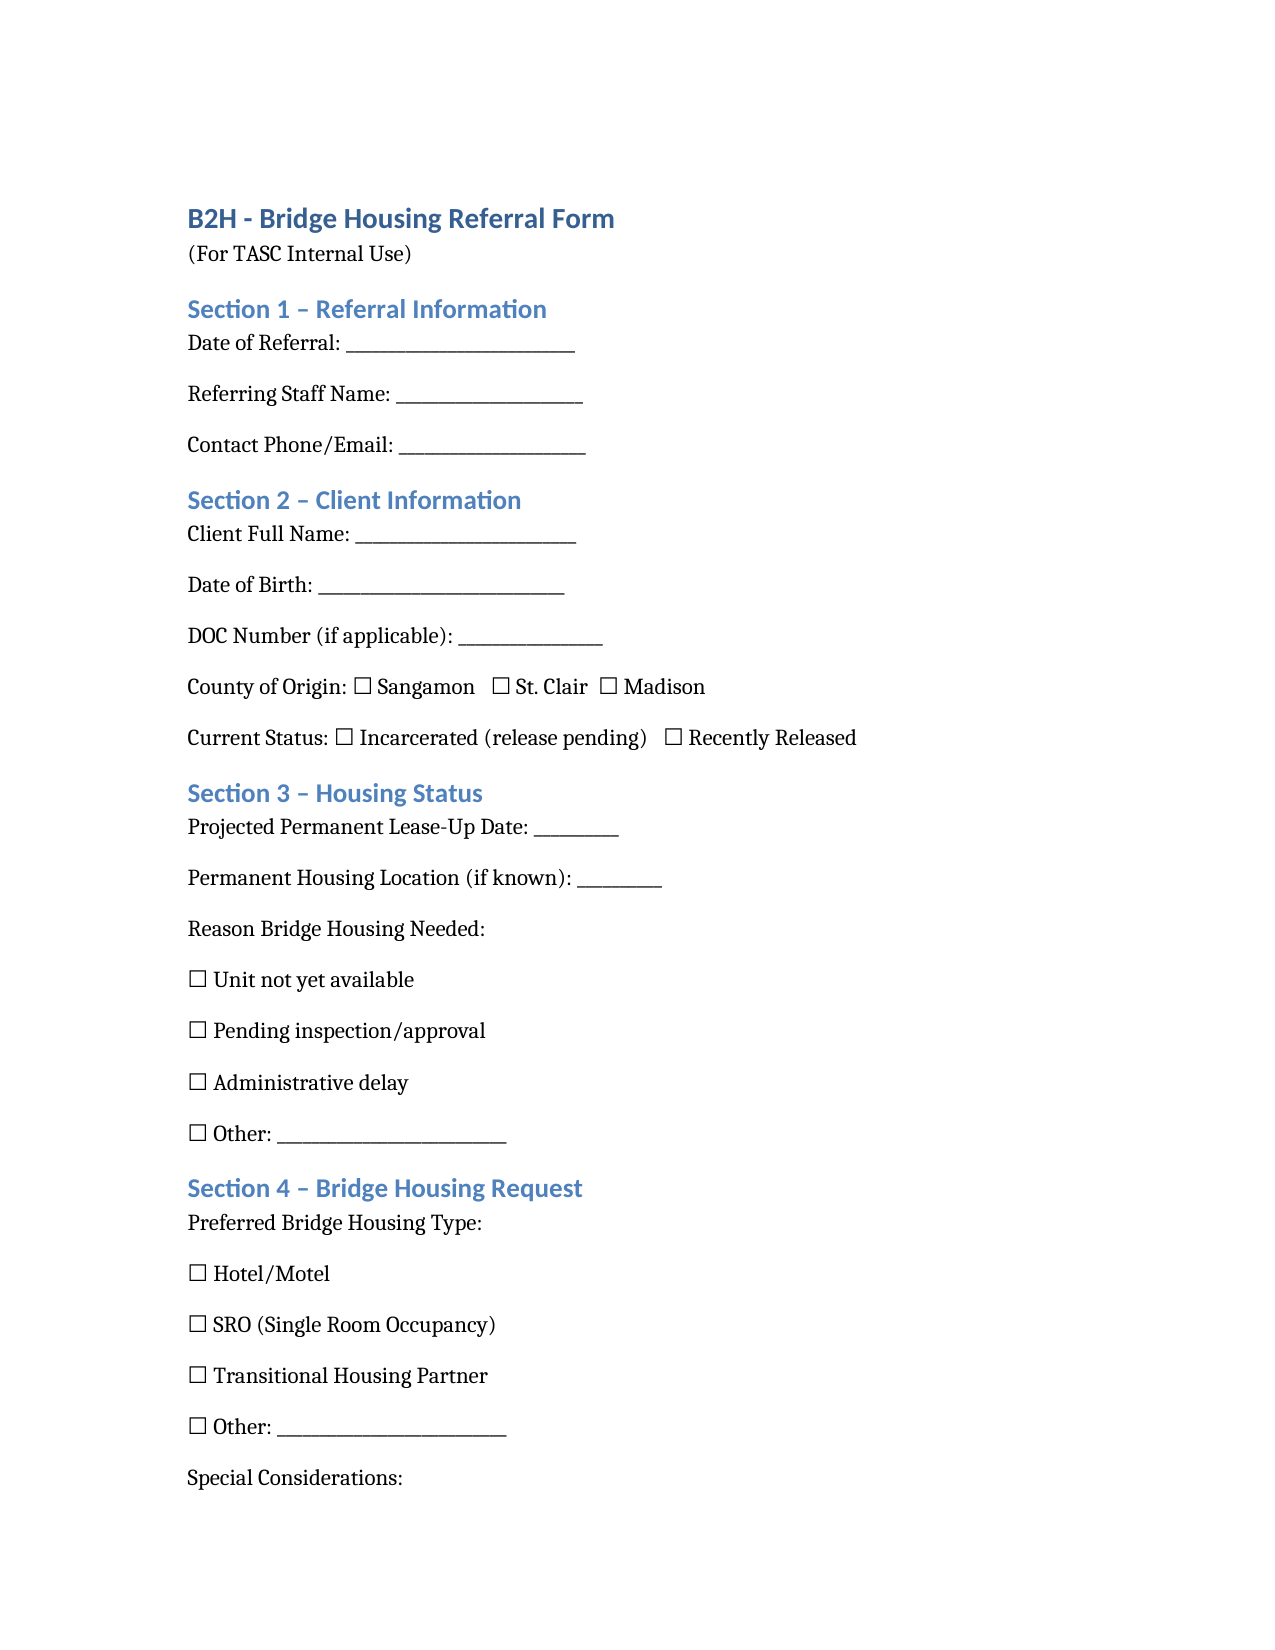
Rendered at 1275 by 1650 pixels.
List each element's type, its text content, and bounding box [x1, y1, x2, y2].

text ☐ Transitional Housing Partner [187, 1362, 1087, 1389]
text ☐ Unit not yet available [187, 967, 1087, 993]
subtitle Section 3 – Housing Status [187, 776, 1087, 809]
text Referring Staff Name: ______________________ [187, 381, 1087, 407]
text Contact Phone/Email: ______________________ [187, 432, 1087, 458]
text County of Origin: ☐ Sangamon ☐ St. Clair ☐ Madison [187, 674, 1087, 700]
text Current Status: ☐ Incarcerated (release pending) ☐ Recently Released [187, 725, 1087, 751]
text Projected Permanent Lease-Up Date: __________ [187, 814, 1087, 840]
text Permanent Housing Location (if known): __________ [187, 865, 1087, 891]
text (For TASC Internal Use) [187, 241, 1087, 267]
subtitle B2H - Bridge Housing Referral Form [187, 200, 1087, 236]
text ☐ Other: ___________________________ [187, 1120, 1087, 1147]
text Date of Birth: _____________________________ [187, 572, 1087, 598]
text ☐ Administrative delay [187, 1069, 1087, 1096]
subtitle Section 2 – Client Information [187, 483, 1087, 516]
text Preferred Bridge Housing Type: [187, 1209, 1087, 1236]
text ☐ Pending inspection/approval [187, 1018, 1087, 1044]
subtitle Section 4 – Bridge Housing Request [187, 1171, 1087, 1204]
text DOC Number (if applicable): _________________ [187, 623, 1087, 649]
text Special Considerations: [187, 1464, 1087, 1491]
text ☐ SRO (Single Room Occupancy) [187, 1311, 1087, 1338]
subtitle Section 1 – Referral Information [187, 292, 1087, 325]
text Client Full Name: __________________________ [187, 521, 1087, 547]
text Date of Referral: ___________________________ [187, 330, 1087, 356]
text ☐ Other: ___________________________ [187, 1413, 1087, 1440]
text Reason Bridge Housing Needed: [187, 916, 1087, 942]
text ☐ Hotel/Motel [187, 1260, 1087, 1287]
